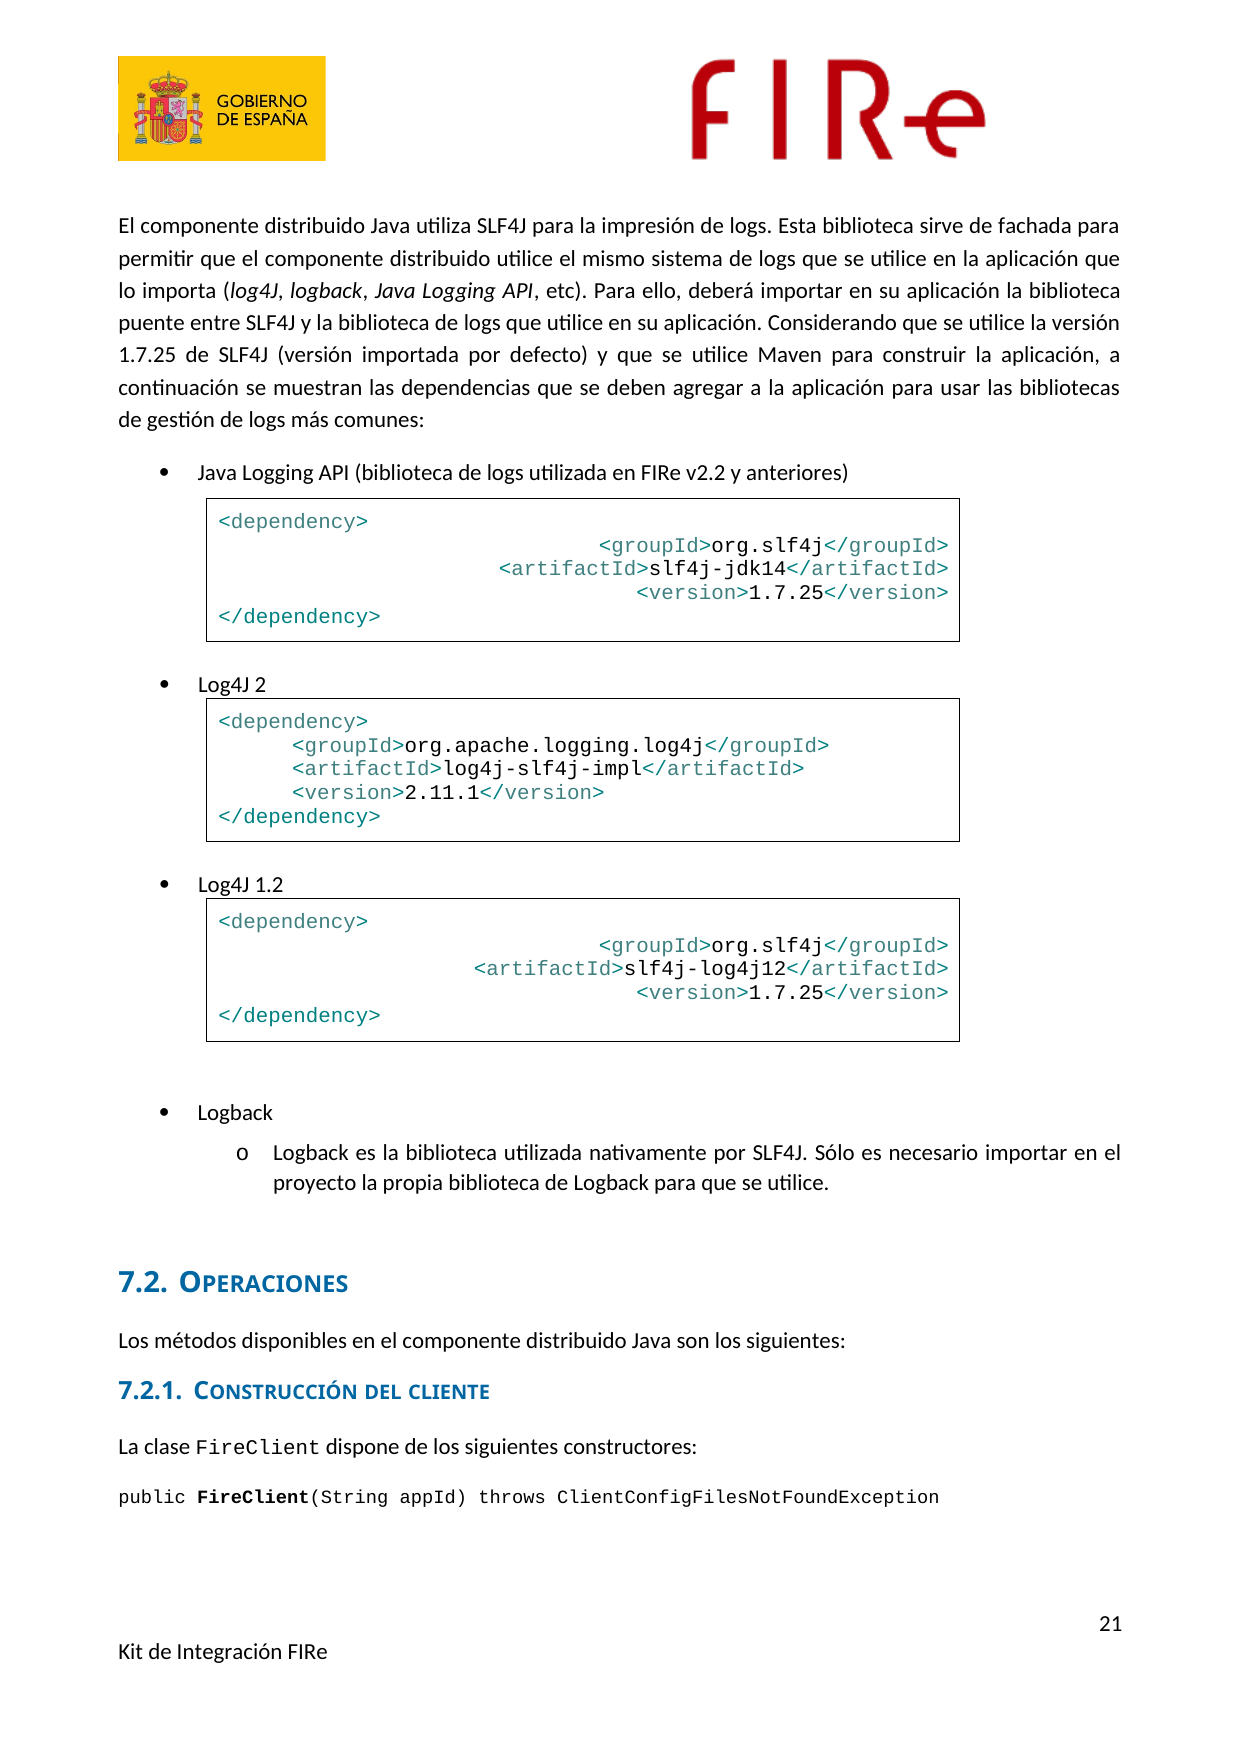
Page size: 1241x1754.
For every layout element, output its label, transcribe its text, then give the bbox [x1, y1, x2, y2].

table_header <dependency> <groupId>org.apache.logging.log4j</groupId> <artifactId>log4j-slf4j-impl</artifactId> <version>2.11.1</version> </dependency> [207, 699, 959, 841]
list Logback [160, 1098, 1122, 1126]
list Log4J 2 [160, 670, 1122, 698]
text El componente distribuido Java utiliza SLF4J para la impresión de logs. Esta biblioteca sirve de fachada para permitir que el componente distribuido utilice el mismo sistema de logs que se utilice en la aplicación que lo importa (log4J, logback, Java Logging API, etc). Para ello, deberá importar en su aplicación la biblioteca puente entre SLF4J y la biblioteca de logs que utilice en su aplicación. Considerando que se utilice la versión 1.7.25 de SLF4J (versión importada por defecto) y que se utilice Maven para construir la aplicación, a continuación se muestran las dependencias que se deben agregar a la aplicación para usar las bibliotecas de gestión de logs más comunes: [118, 212, 1122, 433]
text La clase FireClient dispone de los siguientes constructores: [118, 1432, 1122, 1460]
list Logback es la biblioteca utilizada nativamente por SLF4J. Sólo es necesario importar en el proyecto la propia biblioteca de Logback para que se utilice. [235, 1138, 1122, 1196]
picture [690, 56, 990, 163]
subtitle Construcción del cliente [118, 1373, 1122, 1407]
subtitle Operaciones [118, 1261, 1122, 1301]
picture [118, 56, 326, 161]
table_header <dependency> <groupId>org.slf4j</groupId> <artifactId>slf4j-log4j12</artifactId> <version>1.7.25</version> </dependency> [207, 899, 959, 1041]
list Log4J 1.2 [160, 870, 1122, 898]
list Java Logging API (biblioteca de logs utilizada en FIRe v2.2 y anteriores) [160, 458, 1122, 486]
text public FireClient(String appId) throws ClientConfigFilesNotFoundException [118, 1488, 1122, 1509]
text Los métodos disponibles en el componente distribuido Java son los siguientes: [118, 1326, 1122, 1354]
table_header <dependency> <groupId>org.slf4j</groupId> <artifactId>slf4j-jdk14</artifactId> <version>1.7.25</version> </dependency> [207, 499, 959, 641]
